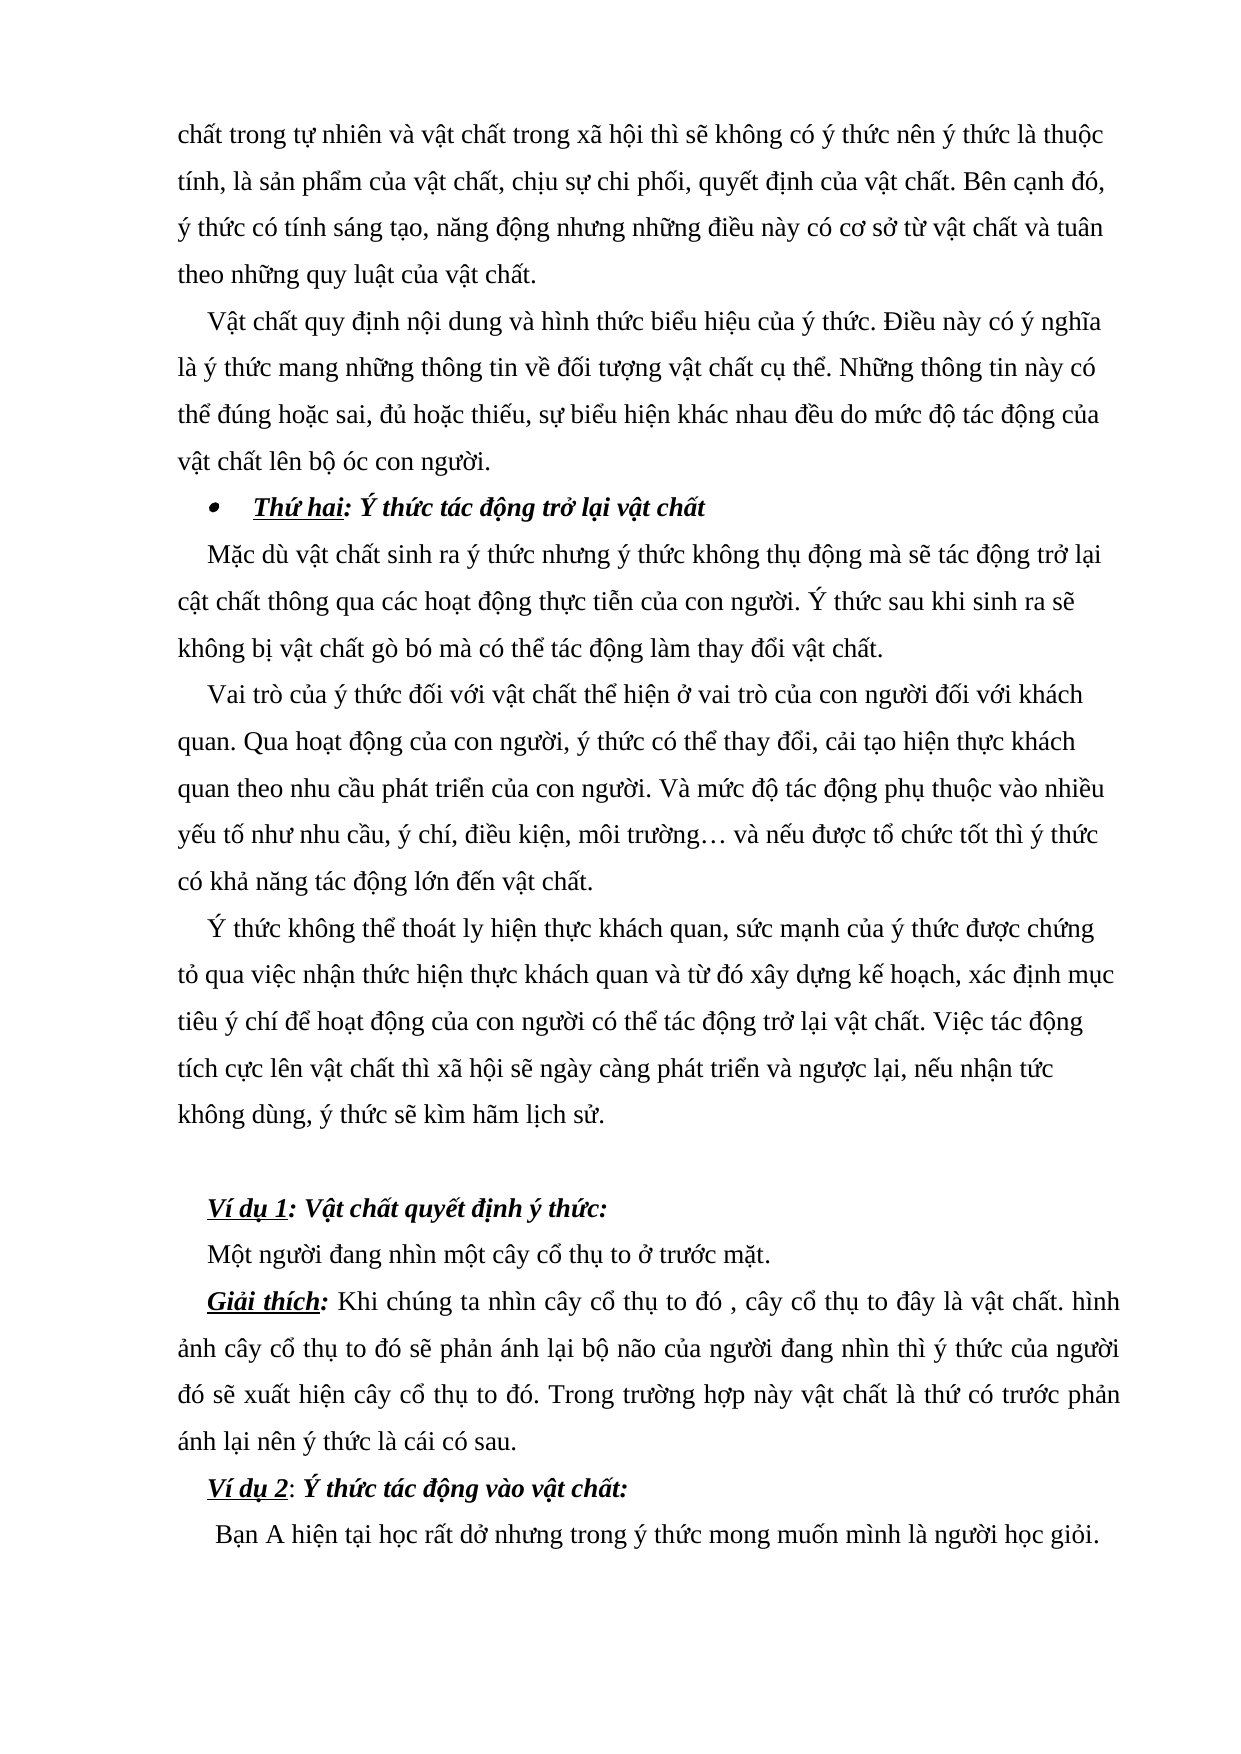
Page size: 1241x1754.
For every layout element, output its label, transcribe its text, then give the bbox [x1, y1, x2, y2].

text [177, 118, 1122, 289]
text Mặc dù vật chất sinh ra ý thức nhưng ý thức không thụ động mà sẽ tác động trở lại cật chất thông qua các hoạt động thực tiễn của con người. Ý thức sau khi sinh ra sẽ không bị vật chất gò bó mà có thể tác động làm thay đổi vật chất. [177, 538, 1122, 663]
list Thứ hai: Ý thức tác động trở lại vật chất [207, 491, 1122, 523]
text Ví dụ 2: Ý thức tác động vào vật chất: [177, 1472, 1122, 1503]
text Giải thích: Khi chúng ta nhìn cây cổ thụ to đó , cây cổ thụ to đây là vật chất. hình ảnh cây cổ thụ to đó sẽ phản ánh lại bộ não của người đang nhìn thì ý thức của người đó sẽ xuất hiện cây cổ thụ to đó. Trong trường hợp này vật chất là thứ có trước phản ánh lại nên ý thức là cái có sau. [177, 1285, 1122, 1456]
text Vật chất quy định nội dung và hình thức biểu hiệu của ý thức. Điều này có ý nghĩa là ý thức mang những thông tin về đối tượng vật chất cụ thể. Những thông tin này có thể đúng hoặc sai, đủ hoặc thiếu, sự biểu hiện khác nhau đều do mức độ tác động của vật chất lên bộ óc con người. [177, 305, 1122, 476]
text Bạn A hiện tại học rất dở nhưng trong ý thức mong muốn mình là người học giỏi. [177, 1518, 1122, 1549]
text Ý thức không thể thoát ly hiện thực khách quan, sức mạnh của ý thức được chứng tỏ qua việc nhận thức hiện thực khách quan và từ đó xây dựng kế hoạch, xác định mục tiêu ý chí để hoạt động của con người có thể tác động trở lại vật chất. Việc tác động tích cực lên vật chất thì xã hội sẽ ngày càng phát triển và ngược lại, nếu nhận tức không dùng, ý thức sẽ kìm hãm lịch sử. [177, 912, 1122, 1129]
text Ví dụ 1: Vật chất quyết định ý thức: [177, 1192, 1122, 1223]
text Vai trò của ý thức đối với vật chất thể hiện ở vai trò của con người đối với khách quan. Qua hoạt động của con người, ý thức có thể thay đổi, cải tạo hiện thực khách quan theo nhu cầu phát triển của con người. Và mức độ tác động phụ thuộc vào nhiều yếu tố như nhu cầu, ý chí, điều kiện, môi trường… và nếu được tổ chức tốt thì ý thức có khả năng tác động lớn đến vật chất. [177, 678, 1122, 896]
text Một người đang nhìn một cây cổ thụ to ở trước mặt. [177, 1238, 1122, 1269]
